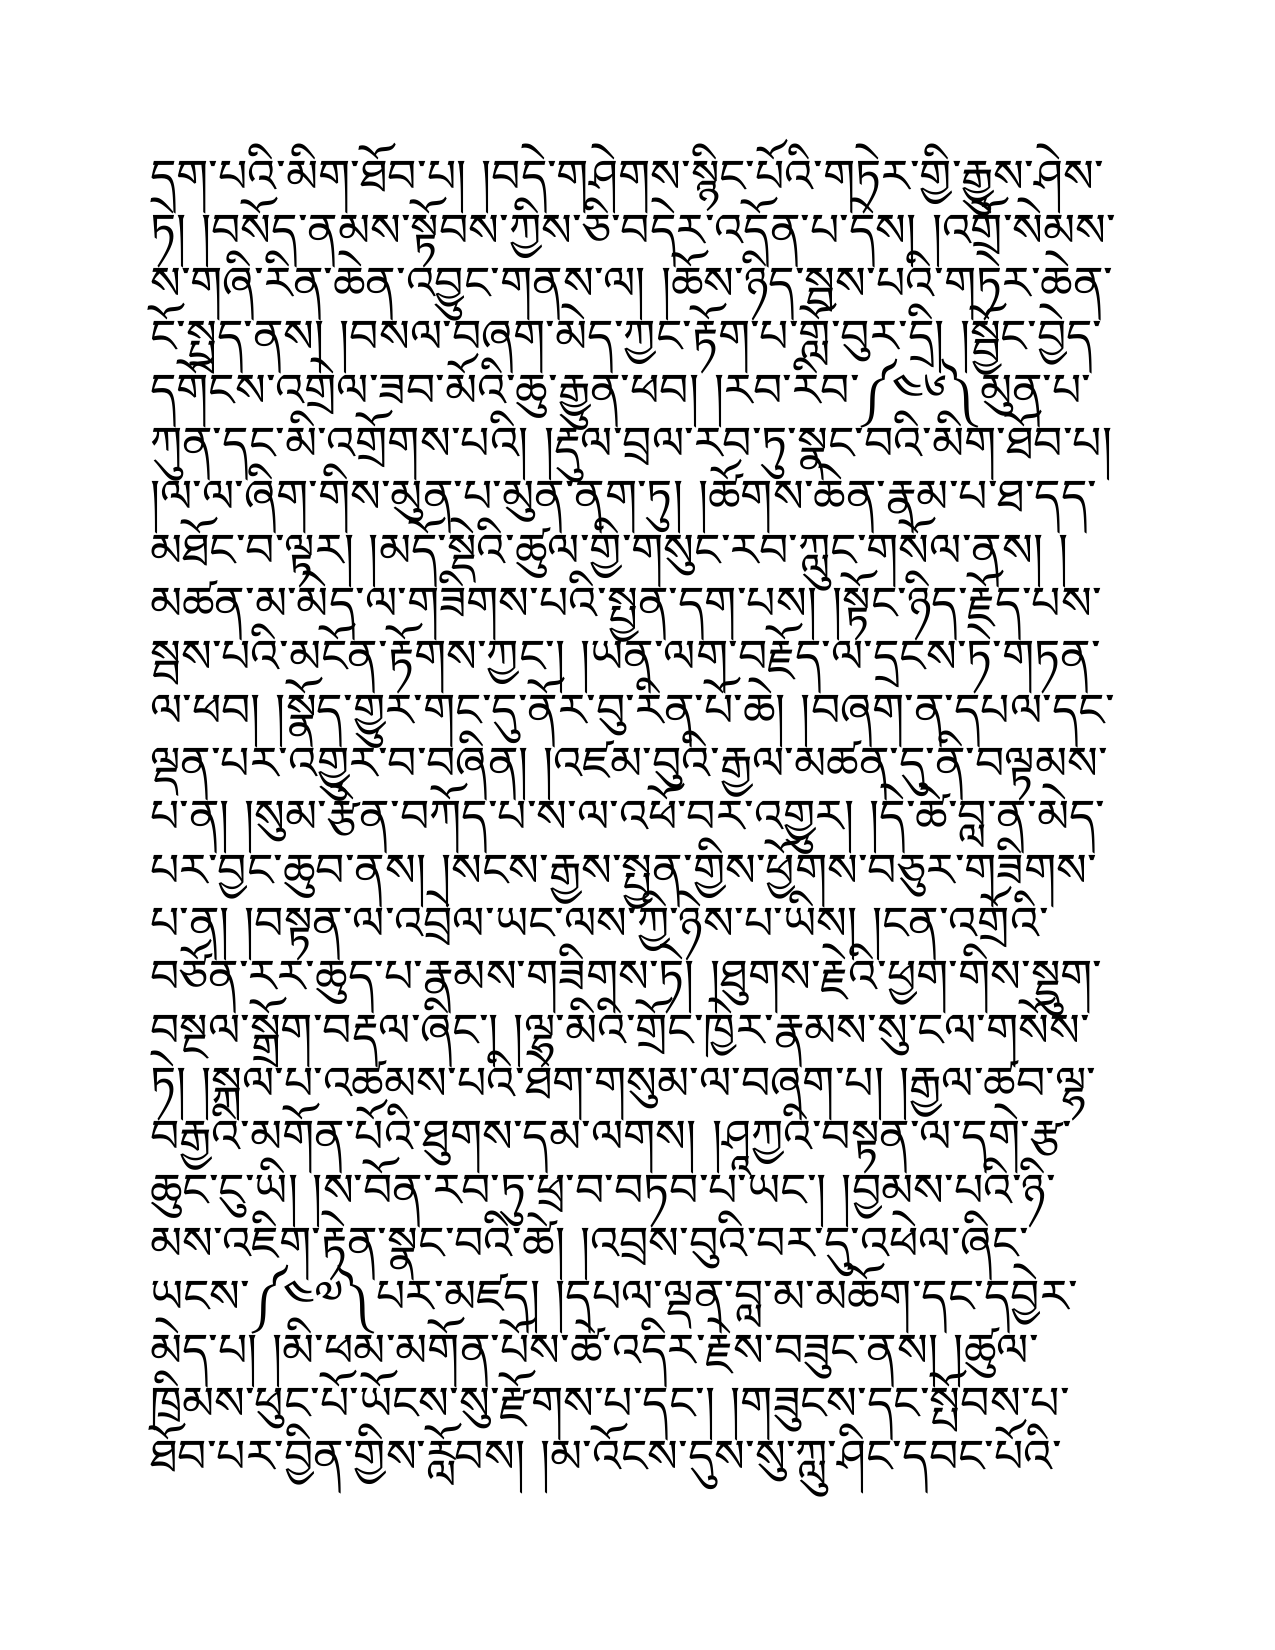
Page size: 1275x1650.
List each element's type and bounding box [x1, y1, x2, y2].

text [150, 150, 1125, 1483]
